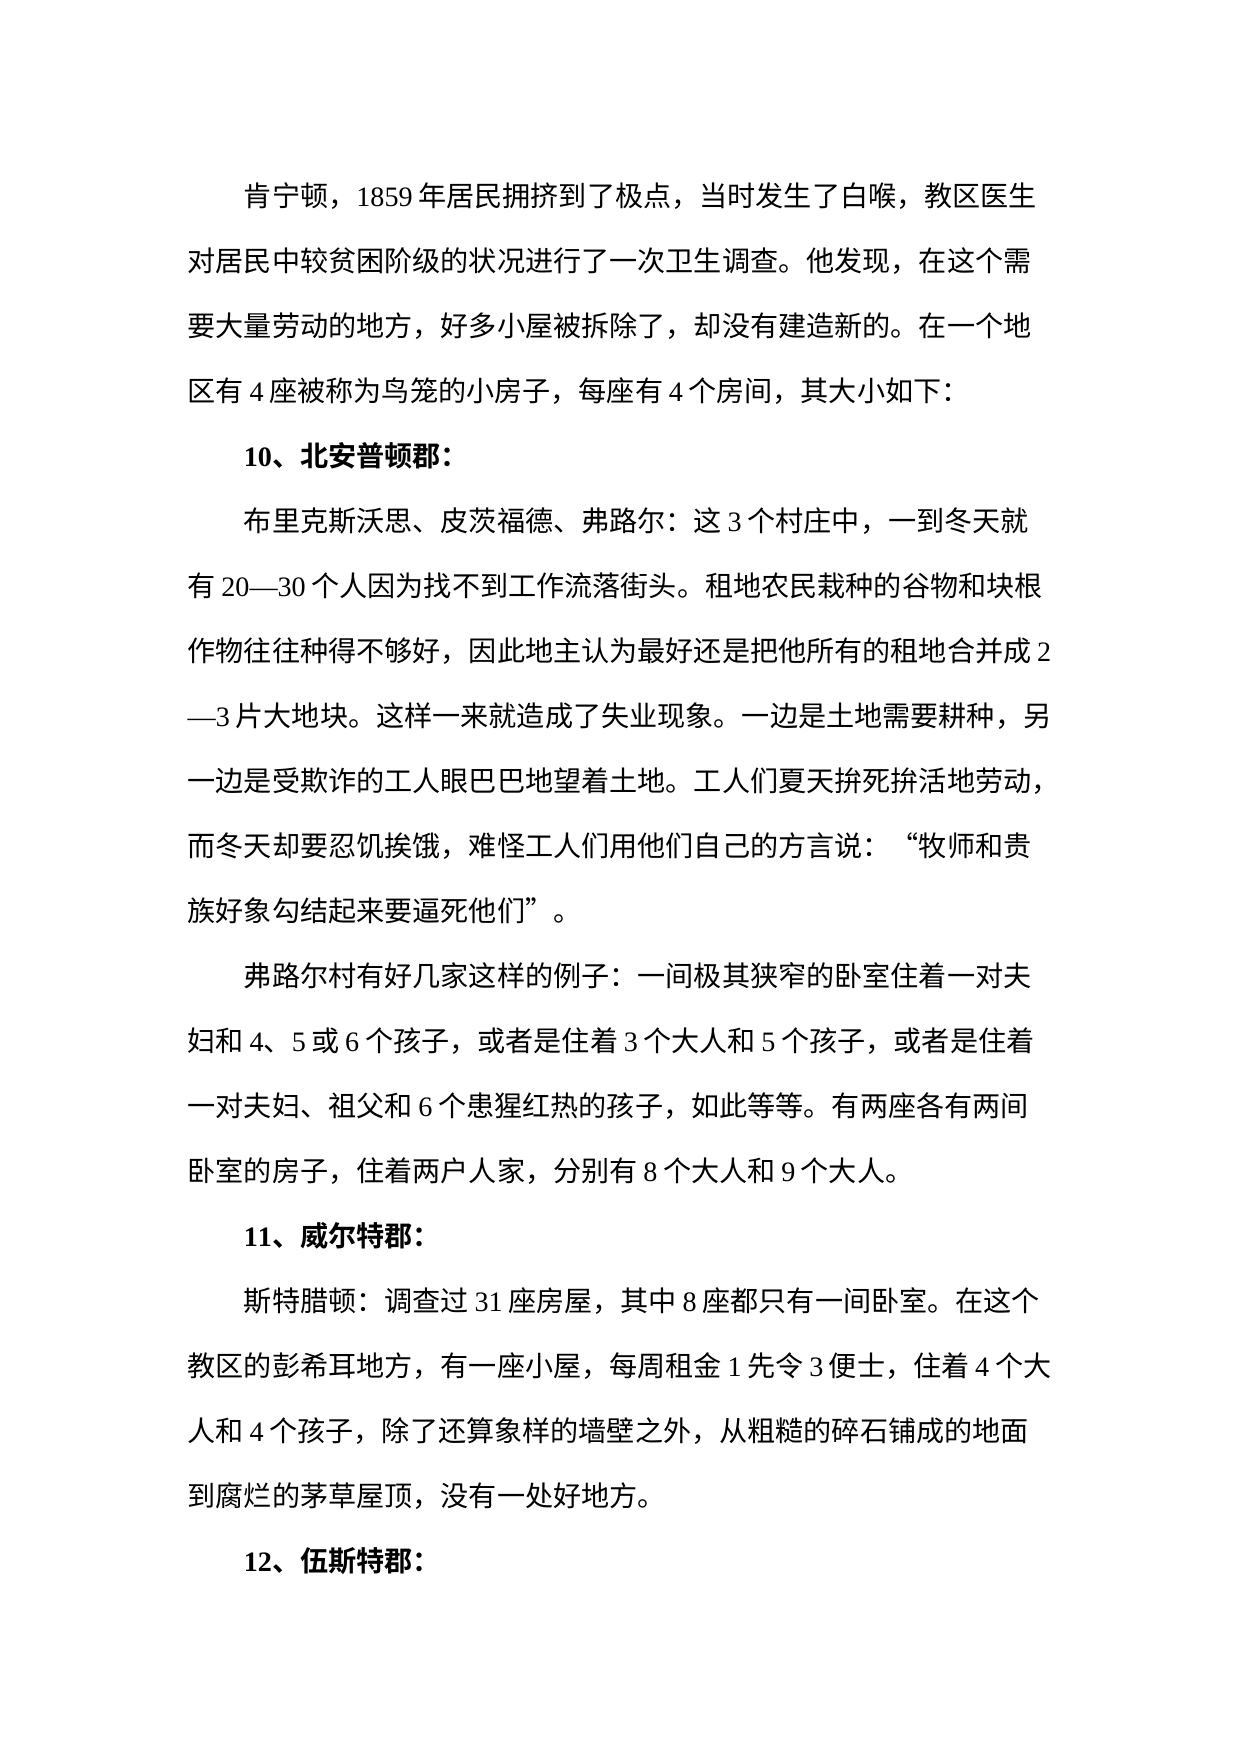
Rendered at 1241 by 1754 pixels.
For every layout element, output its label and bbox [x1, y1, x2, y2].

text [187, 162, 1053, 1592]
